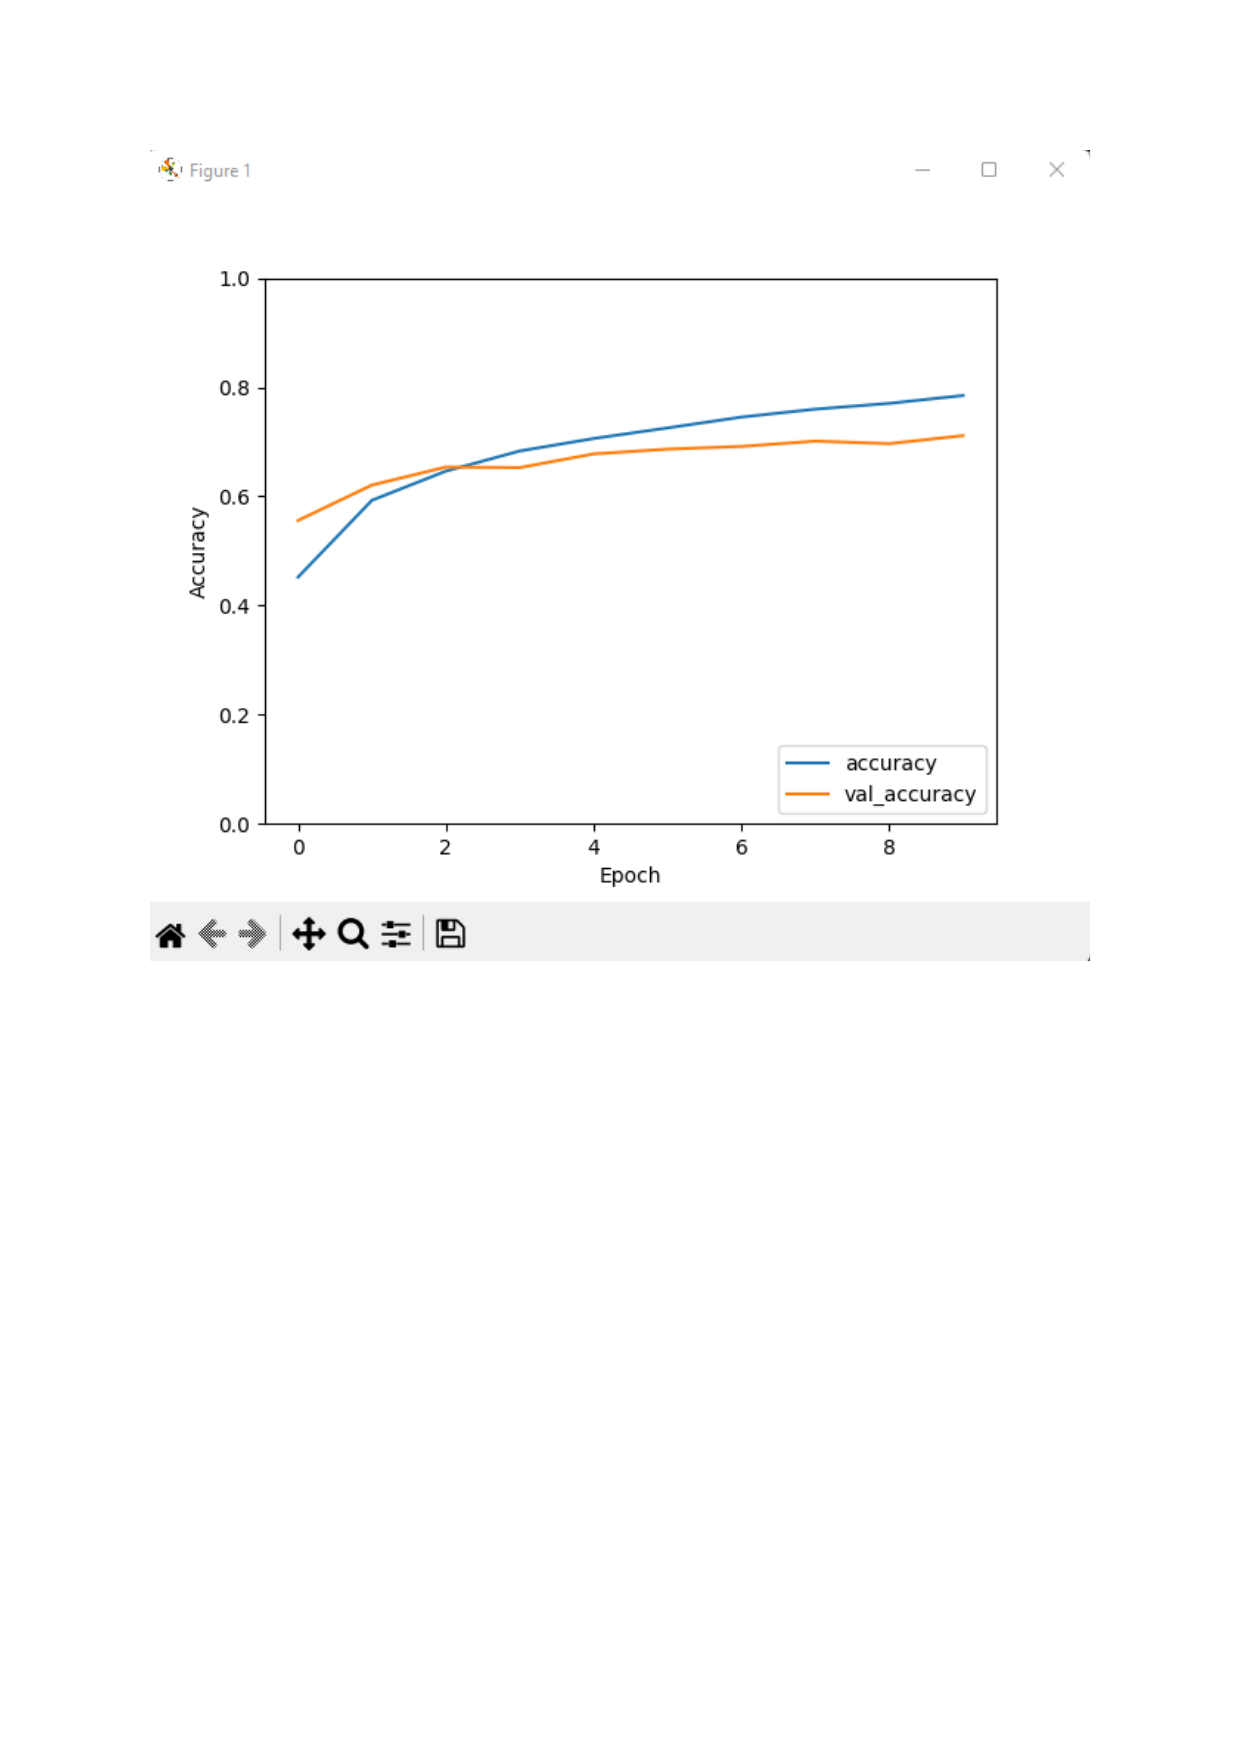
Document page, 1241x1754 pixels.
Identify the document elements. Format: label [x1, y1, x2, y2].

picture [150, 150, 1091, 961]
